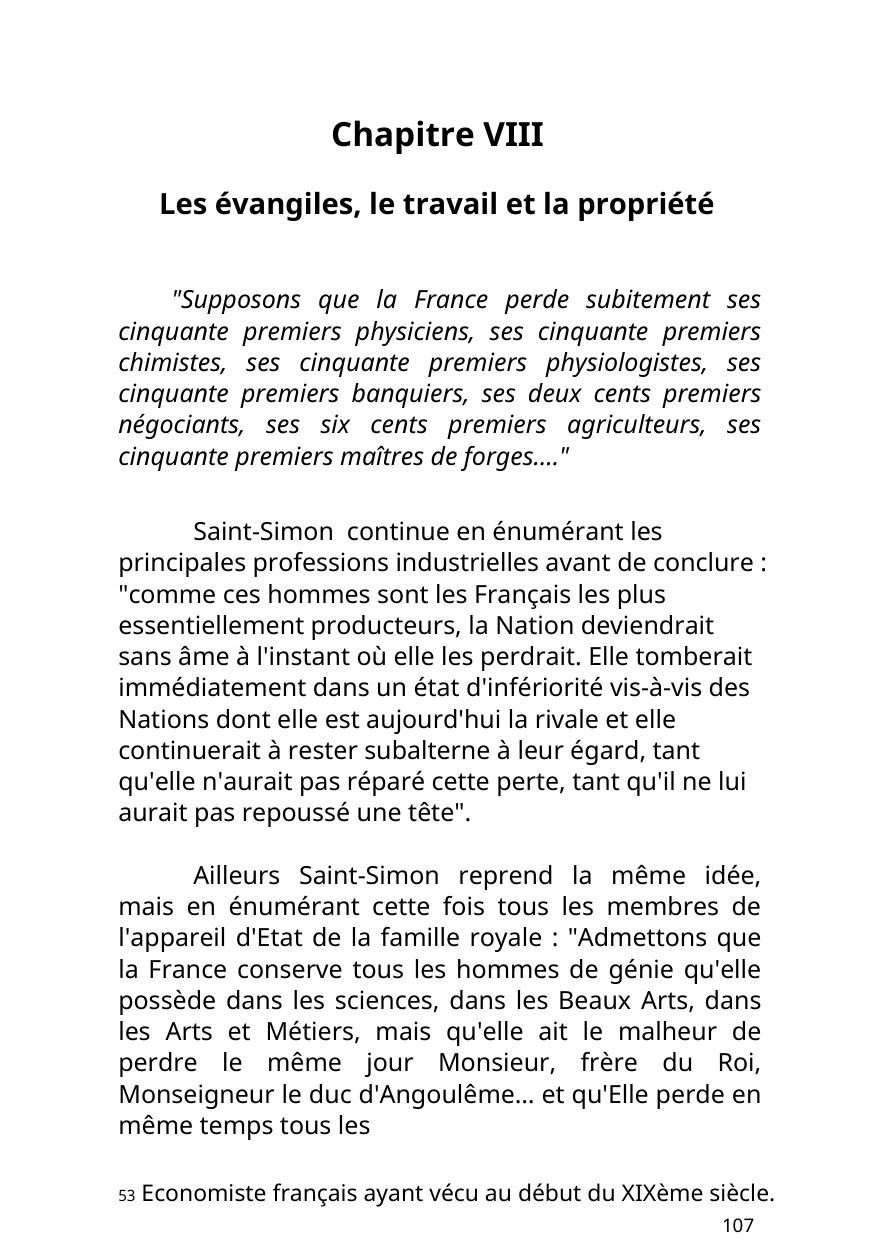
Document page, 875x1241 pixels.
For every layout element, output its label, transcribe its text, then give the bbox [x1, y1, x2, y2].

text Ailleurs Saint-Simon reprend la même idée, mais en énumérant cette fois tous les membres de l'appareil d'Etat de la famille royale : "Admettons que la France conserve tous les hommes de génie qu'elle possède dans les sciences, dans les Beaux Arts, dans les Arts et Métiers, mais qu'elle ait le malheur de perdre le même jour Monsieur, frère du Roi, Monseigneur le duc d'Angoulême… et qu'Elle perde en même temps tous les [118, 859, 762, 1141]
text 107 [0, 1217, 754, 1236]
text Saint-Simon continue en énumérant les principales professions industrielles avant de conclure : "comme ces hommes sont les Français les plus essentiellement producteurs, la Nation deviendrait sans âme à l'instant où elle les perdrait. Elle tomberait immédiatement dans un état d'infériorité vis-à-vis des Nations dont elle est aujourd'hui la rivale et elle continuerait à rester subalterne à leur égard, tant qu'elle n'aurait pas réparé cette perte, tant qu'il ne lui aurait pas repoussé une tête". [118, 516, 769, 828]
text Les évangiles, le travail et la propriété [0, 189, 874, 221]
text Chapitre VIII [0, 117, 544, 154]
text "Supposons que la France perde subitement ses cinquante premiers physiciens, ses cinquante premiers chimistes, ses cinquante premiers physiologistes, ses cinquante premiers banquiers, ses deux cents premiers négociants, ses six cents premiers agriculteurs, ses cinquante premiers maîtres de forges.…" [118, 284, 762, 471]
text 53 Economiste français ayant vécu au début du XIXème siècle. [118, 1181, 874, 1207]
